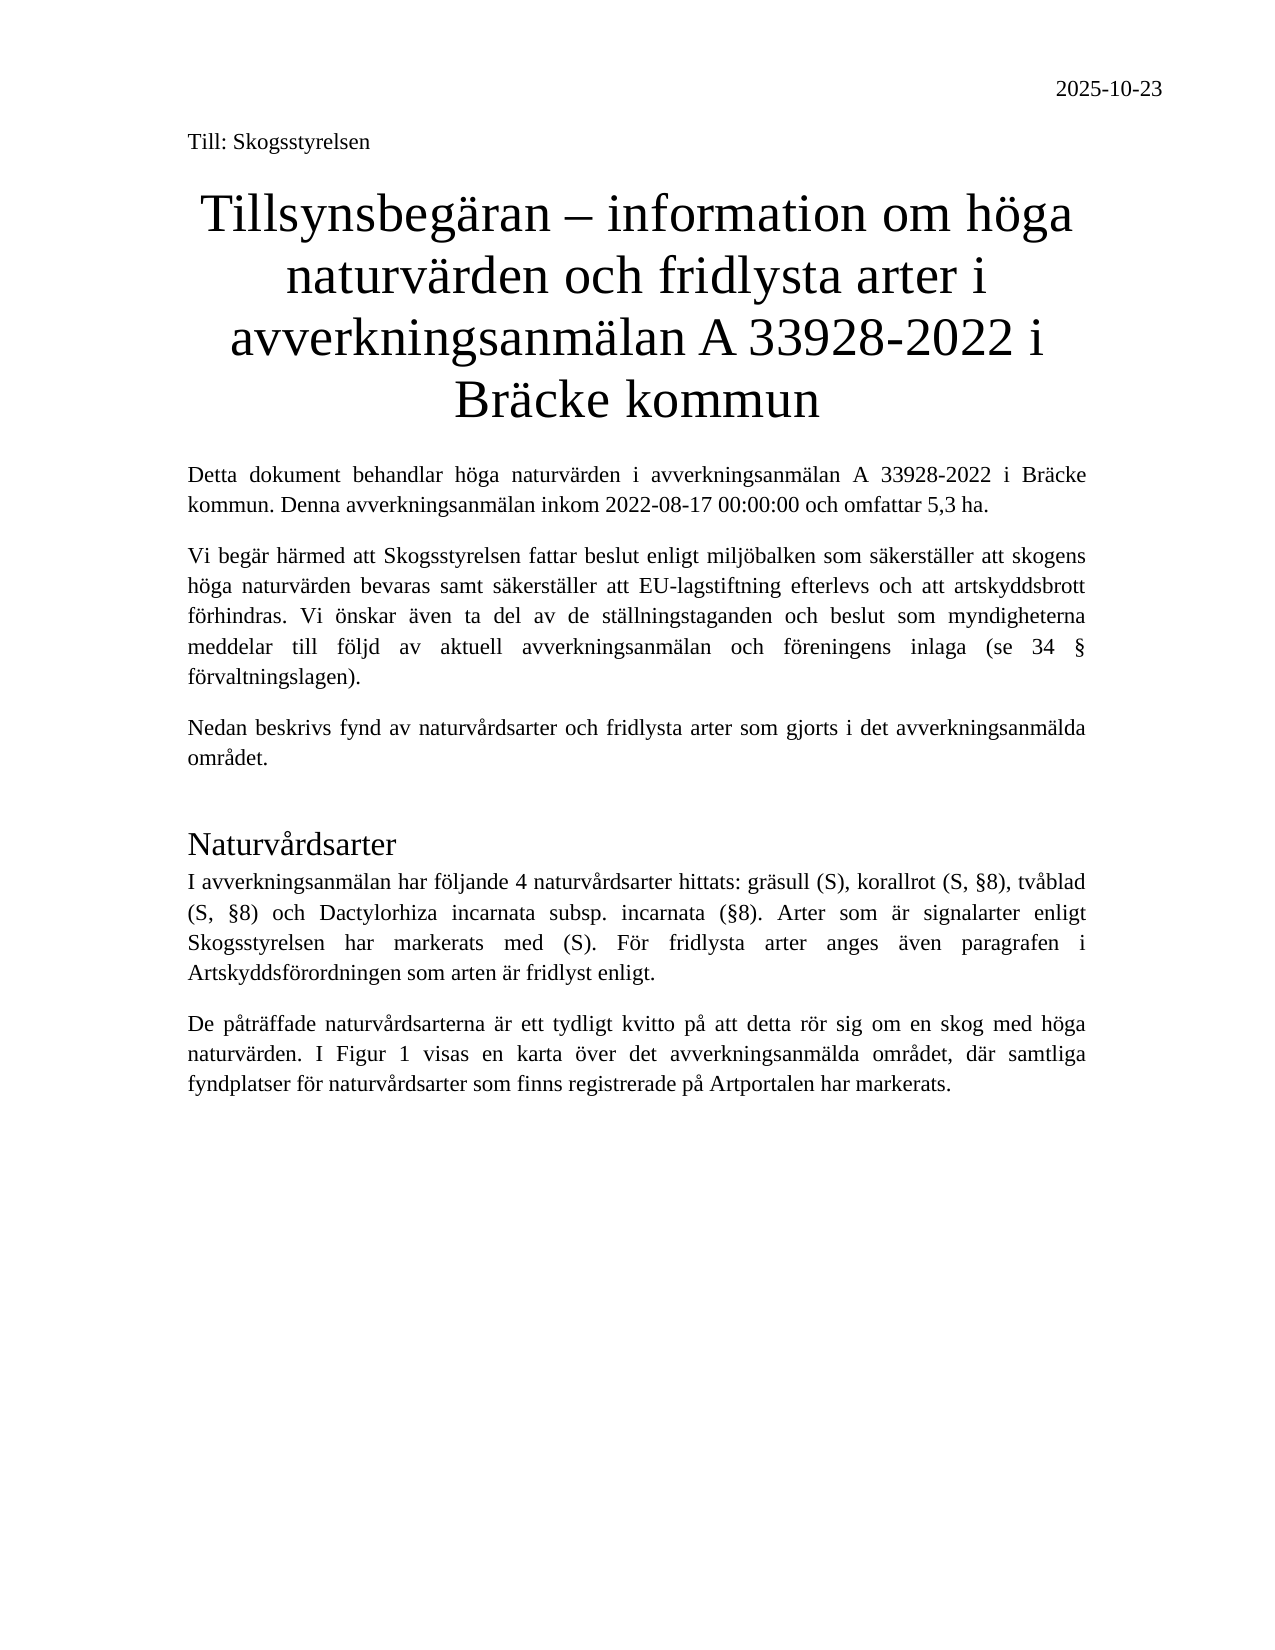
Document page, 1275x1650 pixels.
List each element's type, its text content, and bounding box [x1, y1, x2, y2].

text De påträffade naturvårdsarterna är ett tydligt kvitto på att detta rör sig om en skog med höga naturvärden. I Figur 1 visas en karta över det avverkningsanmälda området, där samtliga fyndplatser för naturvårdsarter som finns registrerade på Artportalen har markerats. [187, 1010, 1087, 1097]
title Tillsynsbegäran – information om höga naturvärden och fridlysta arter i avverkningsanmälan A 33928-2022 i Bräcke kommun [187, 180, 1087, 429]
text Detta dokument behandlar höga naturvärden i avverkningsanmälan A 33928-2022 i Bräcke kommun. Denna avverkningsanmälan inkom 2022-08-17 00:00:00 och omfattar 5,3 ha. [187, 461, 1087, 517]
text Vi begär härmed att Skogsstyrelsen fattar beslut enligt miljöbalken som säkerställer att skogens höga naturvärden bevaras samt säkerställer att EU-lagstiftning efterlevs och att artskyddsbrott förhindras. Vi önskar även ta del av de ställningstaganden och beslut som myndigheterna meddelar till följd av aktuell avverkningsanmälan och föreningens inlaga (se 34 § förvaltningslagen). [187, 542, 1087, 689]
text I avverkningsanmälan har följande 4 naturvårdsarter hittats: gräsull (S), korallrot (S, §8), tvåblad (S, §8) och Dactylorhiza incarnata subsp. incarnata (§8). Arter som är signalarter enligt Skogsstyrelsen har markerats med (S). För fridlysta arter anges även paragrafen i Artskyddsförordningen som arten är fridlyst enligt. [187, 868, 1087, 985]
text Nedan beskrivs fynd av naturvårdsarter och fridlysta arter som gjorts i det avverkningsanmälda området. [187, 714, 1087, 771]
subtitle Naturvårdsarter [187, 824, 1087, 863]
